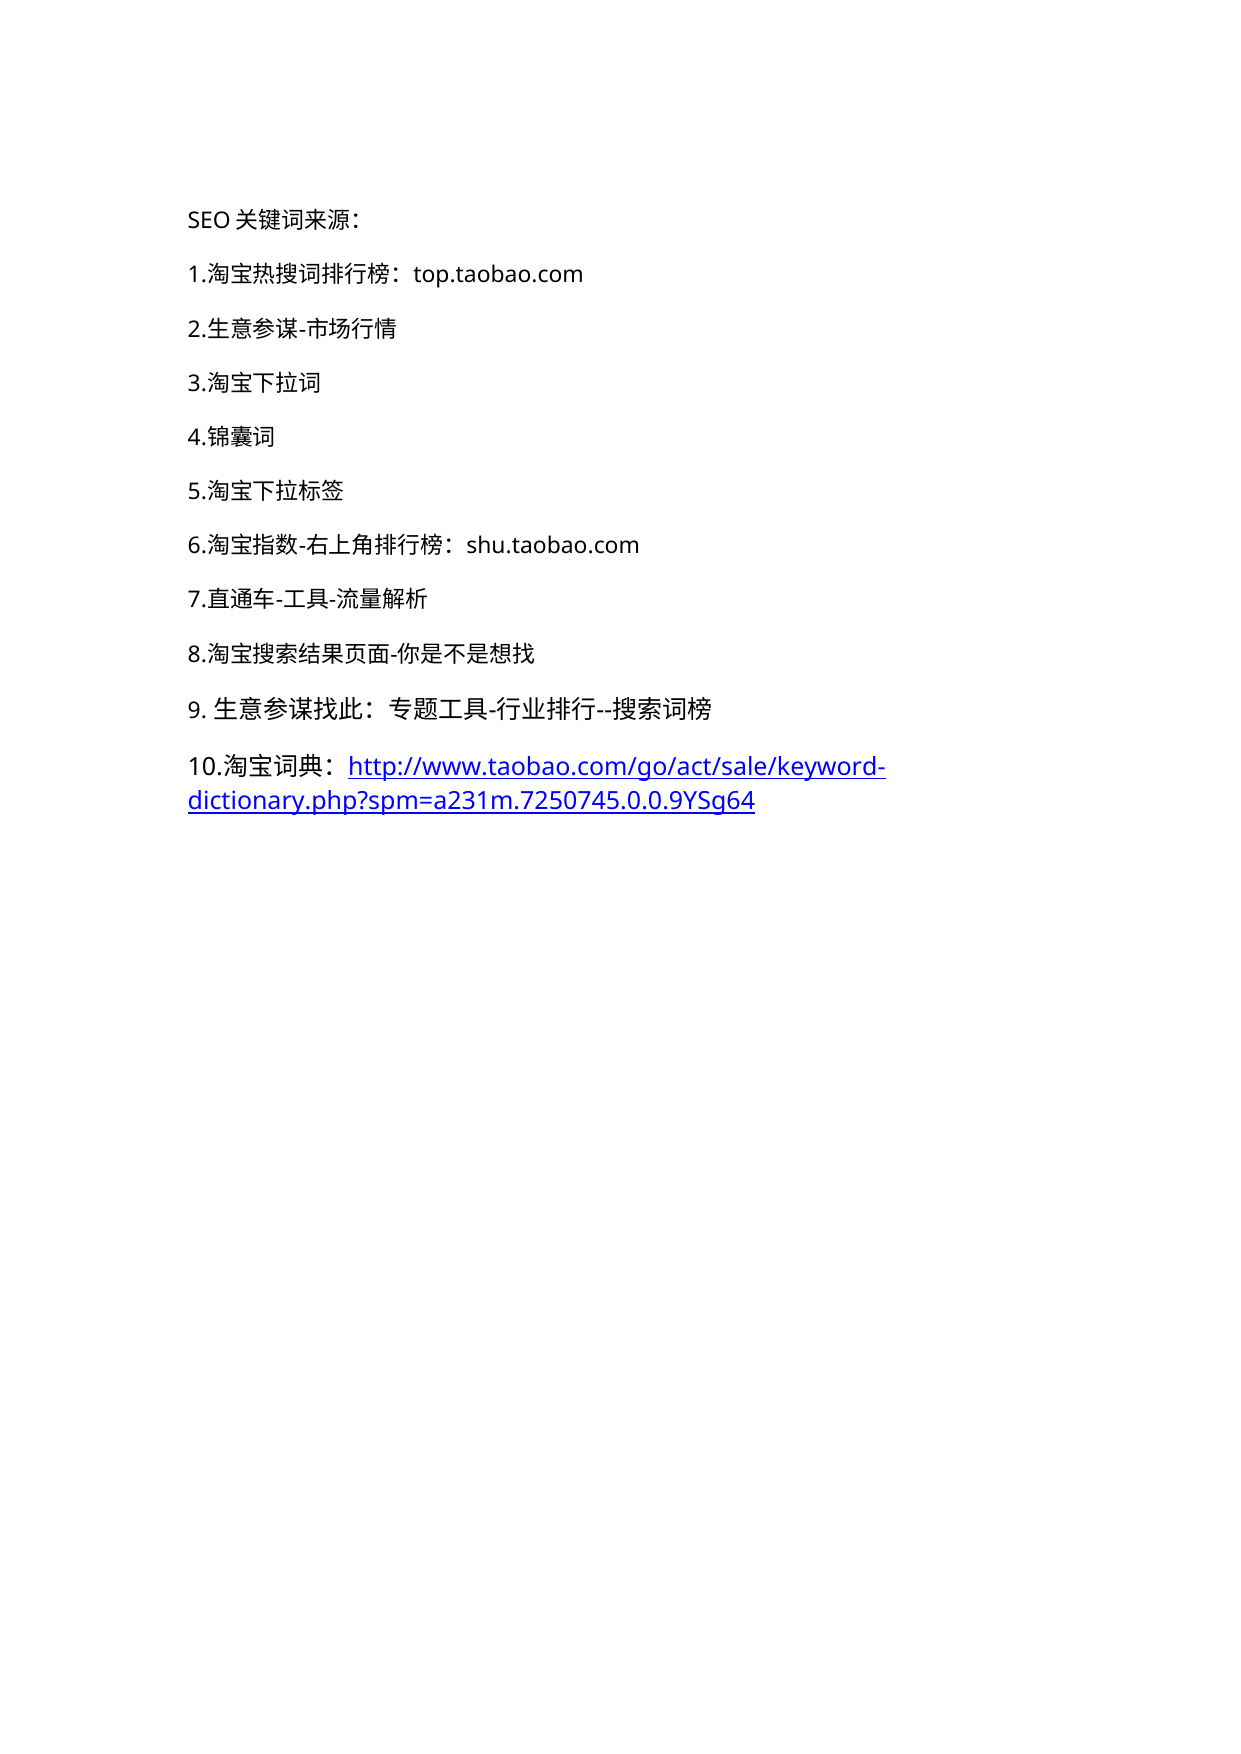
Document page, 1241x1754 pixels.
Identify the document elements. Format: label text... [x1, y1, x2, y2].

text 5.淘宝下拉标签 [187, 473, 1053, 506]
text 8.淘宝搜索结果页面-你是不是想找 [187, 635, 1053, 669]
text 2.生意参谋-市场行情 [187, 310, 1053, 344]
text 7.直通车-工具-流量解析 [187, 581, 1053, 614]
text 1.淘宝热搜词排行榜：top.taobao.com [187, 256, 1053, 289]
text 3.淘宝下拉词 [187, 364, 1053, 398]
text 6.淘宝指数-右上角排行榜：shu.taobao.com [187, 527, 1053, 560]
text SEO关键词来源： [187, 202, 1053, 235]
text 10.淘宝词典：http://www.taobao.com/go/act/sale/keyword-dictionary.php?spm=a231m.7250745.0.0.9YSg64 [187, 747, 1053, 817]
text 4.锦囊词 [187, 419, 1053, 452]
text 9. 生意参谋找此：专题工具-行业排行--搜索词榜 [187, 689, 1053, 726]
